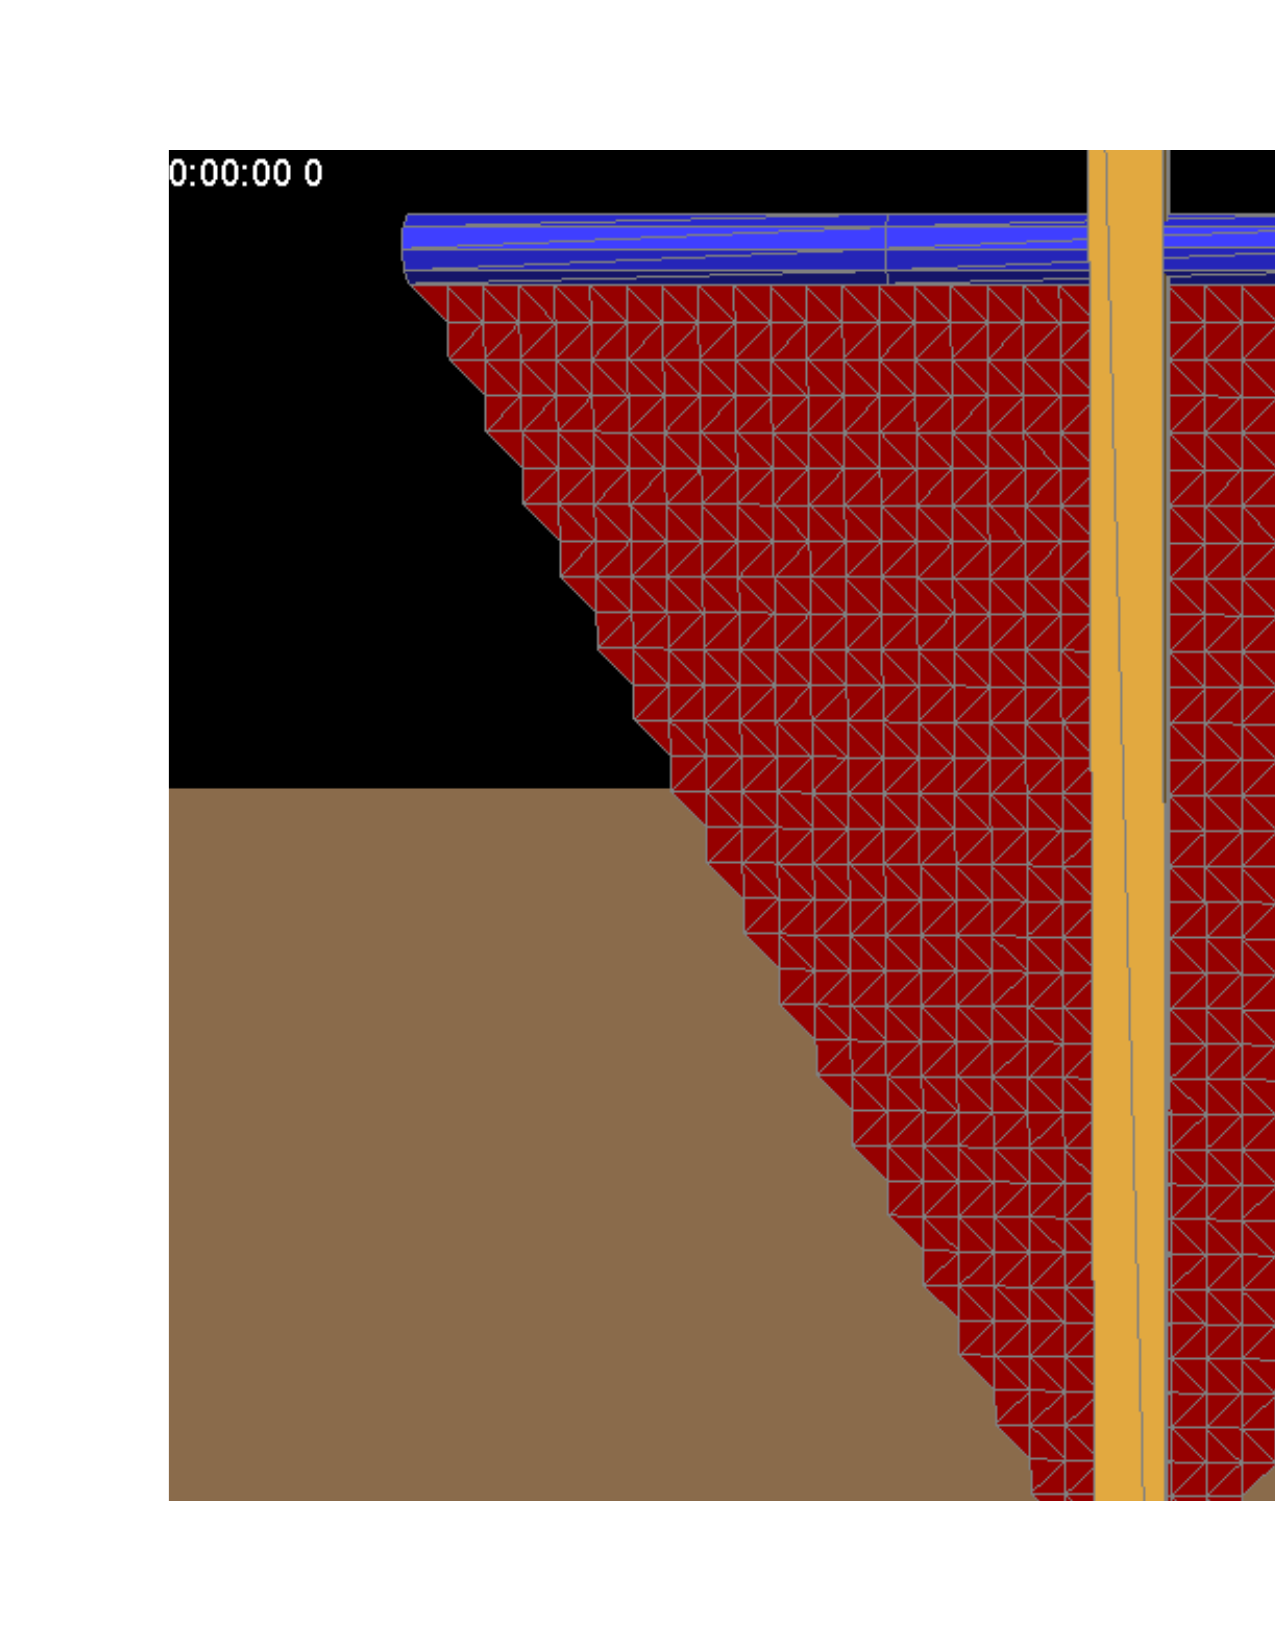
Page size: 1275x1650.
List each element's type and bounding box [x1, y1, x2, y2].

picture [168, 150, 1275, 1501]
